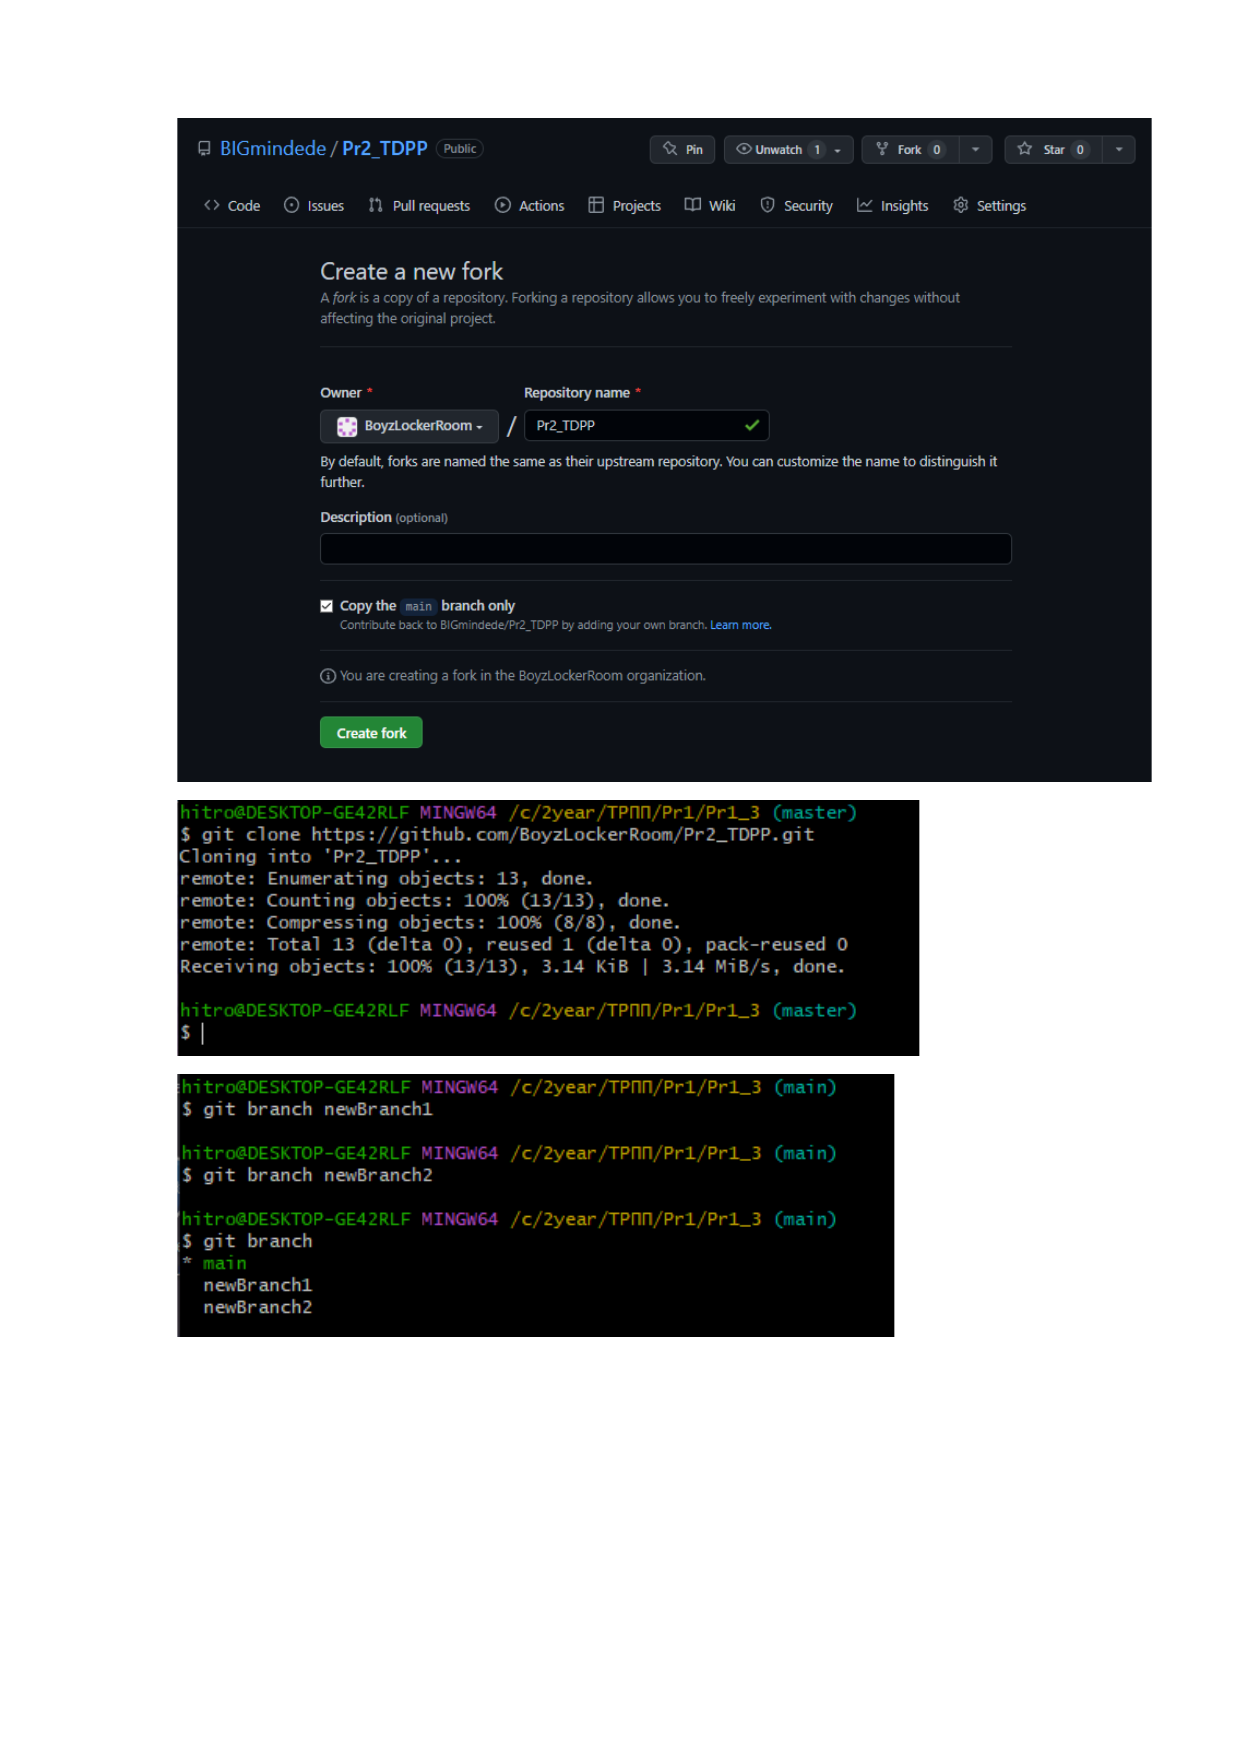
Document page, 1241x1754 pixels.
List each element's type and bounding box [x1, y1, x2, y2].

picture [177, 800, 920, 1056]
picture [177, 1074, 895, 1337]
picture [177, 118, 1152, 782]
